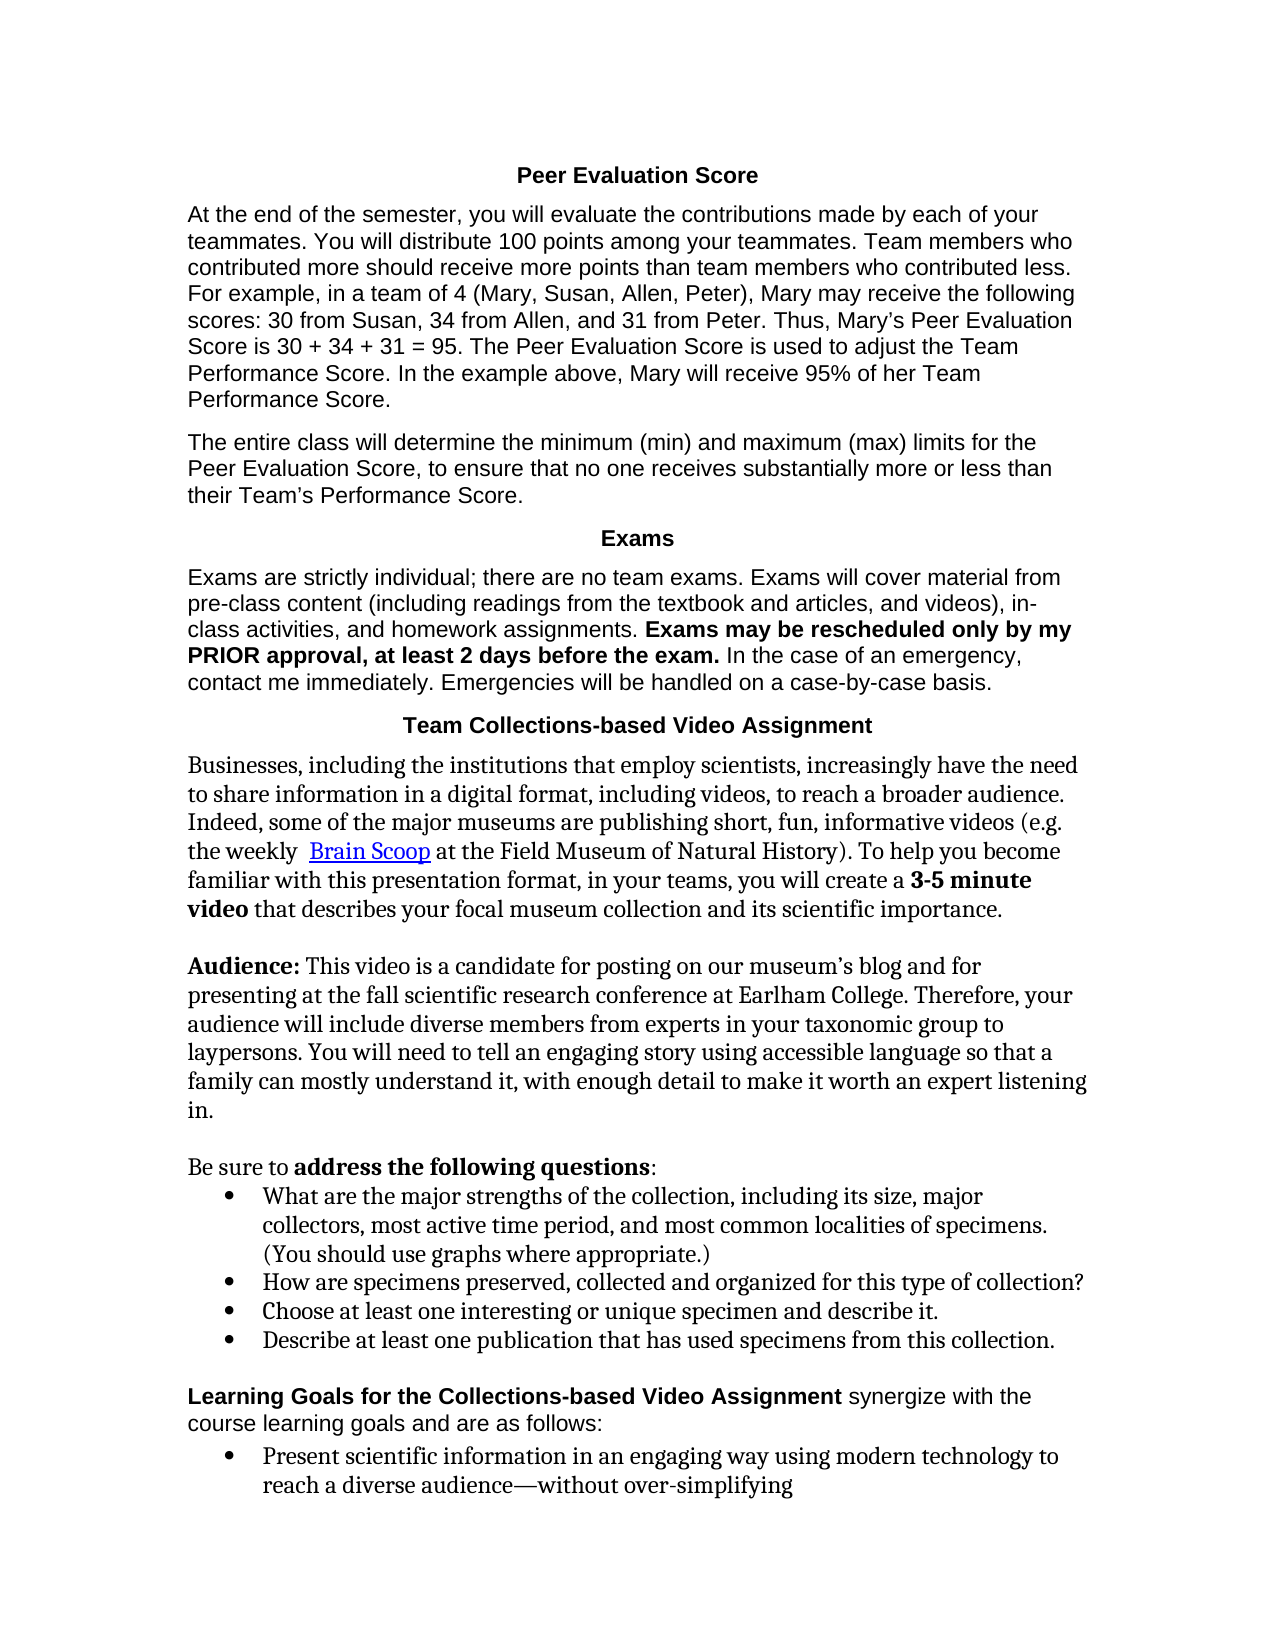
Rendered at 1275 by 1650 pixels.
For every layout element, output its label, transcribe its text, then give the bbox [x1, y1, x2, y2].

text The entire class will determine the minimum (min) and maximum (max) limits for the Peer Evaluation Score, to ensure that no one receives substantially more or less than their Team’s Performance Score. [187, 429, 1087, 508]
subtitle Team Collections-based Video Assignment [187, 712, 1087, 738]
text Audience: This video is a candidate for posting on our museum’s blog and for presenting at the fall scientific research conference at Earlham College. Therefore, your audience will include diverse members from experts in your taxonomic group to laypersons. You will need to tell an engaging story using accessible language so that a family can mostly understand it, with enough detail to make it worth an expert listening in. [187, 952, 1087, 1124]
list Choose at least one interesting or unique specimen and describe it. [225, 1297, 1087, 1326]
text Businesses, including the institutions that employ scientists, increasingly have the need to share information in a digital format, including videos, to reach a broader audience. Indeed, some of the major museums are publishing short, fun, informative videos (e.g. the weekly Brain Scoop at the Field Museum of Natural History). To help you become familiar with this presentation format, in your teams, you will create a 3-5 minute video that describes your focal museum collection and its scientific importance. [187, 751, 1087, 923]
text At the end of the semester, you will evaluate the contributions made by each of your teammates. You will distribute 100 points among your teammates. Team members who contributed more should receive more points than team members who contributed less. For example, in a team of 4 (Mary, Susan, Allen, Peter), Mary may receive the following scores: 30 from Susan, 34 from Allen, and 31 from Peter. Thus, Mary’s Peer Evaluation Score is 30 + 34 + 31 = 95. The Peer Evaluation Score is used to adjust the Team Performance Score. In the example above, Mary will receive 95% of her Team Performance Score. [187, 201, 1087, 412]
list What are the major strengths of the collection, including its size, major collectors, most active time period, and most common localities of specimens. (You should use graphs where appropriate.) [225, 1182, 1087, 1268]
subtitle Peer Evaluation Score [187, 162, 1087, 189]
list Describe at least one publication that has used specimens from this collection. [225, 1326, 1087, 1354]
text Exams are strictly individual; there are no team exams. Exams will cover material from pre-class content (including readings from the textbook and articles, and videos), in-class activities, and homework assignments. Exams may be rescheduled only by my PRIOR approval, at least 2 days before the exam. In the case of an emergency, contact me immediately. Emergencies will be handled on a case-by-case basis. [187, 563, 1087, 695]
text Learning Goals for the Collections-based Video Assignment synergize with the course learning goals and are as follows: [187, 1383, 1087, 1436]
list How are specimens preserved, collected and organized for this type of collection? [225, 1268, 1087, 1297]
text Be sure to address the following questions: [187, 1153, 1087, 1182]
list Present scientific information in an engaging way using modern technology to reach a diverse audience—without over-simplifying [225, 1442, 1087, 1500]
subtitle Exams [187, 524, 1087, 551]
